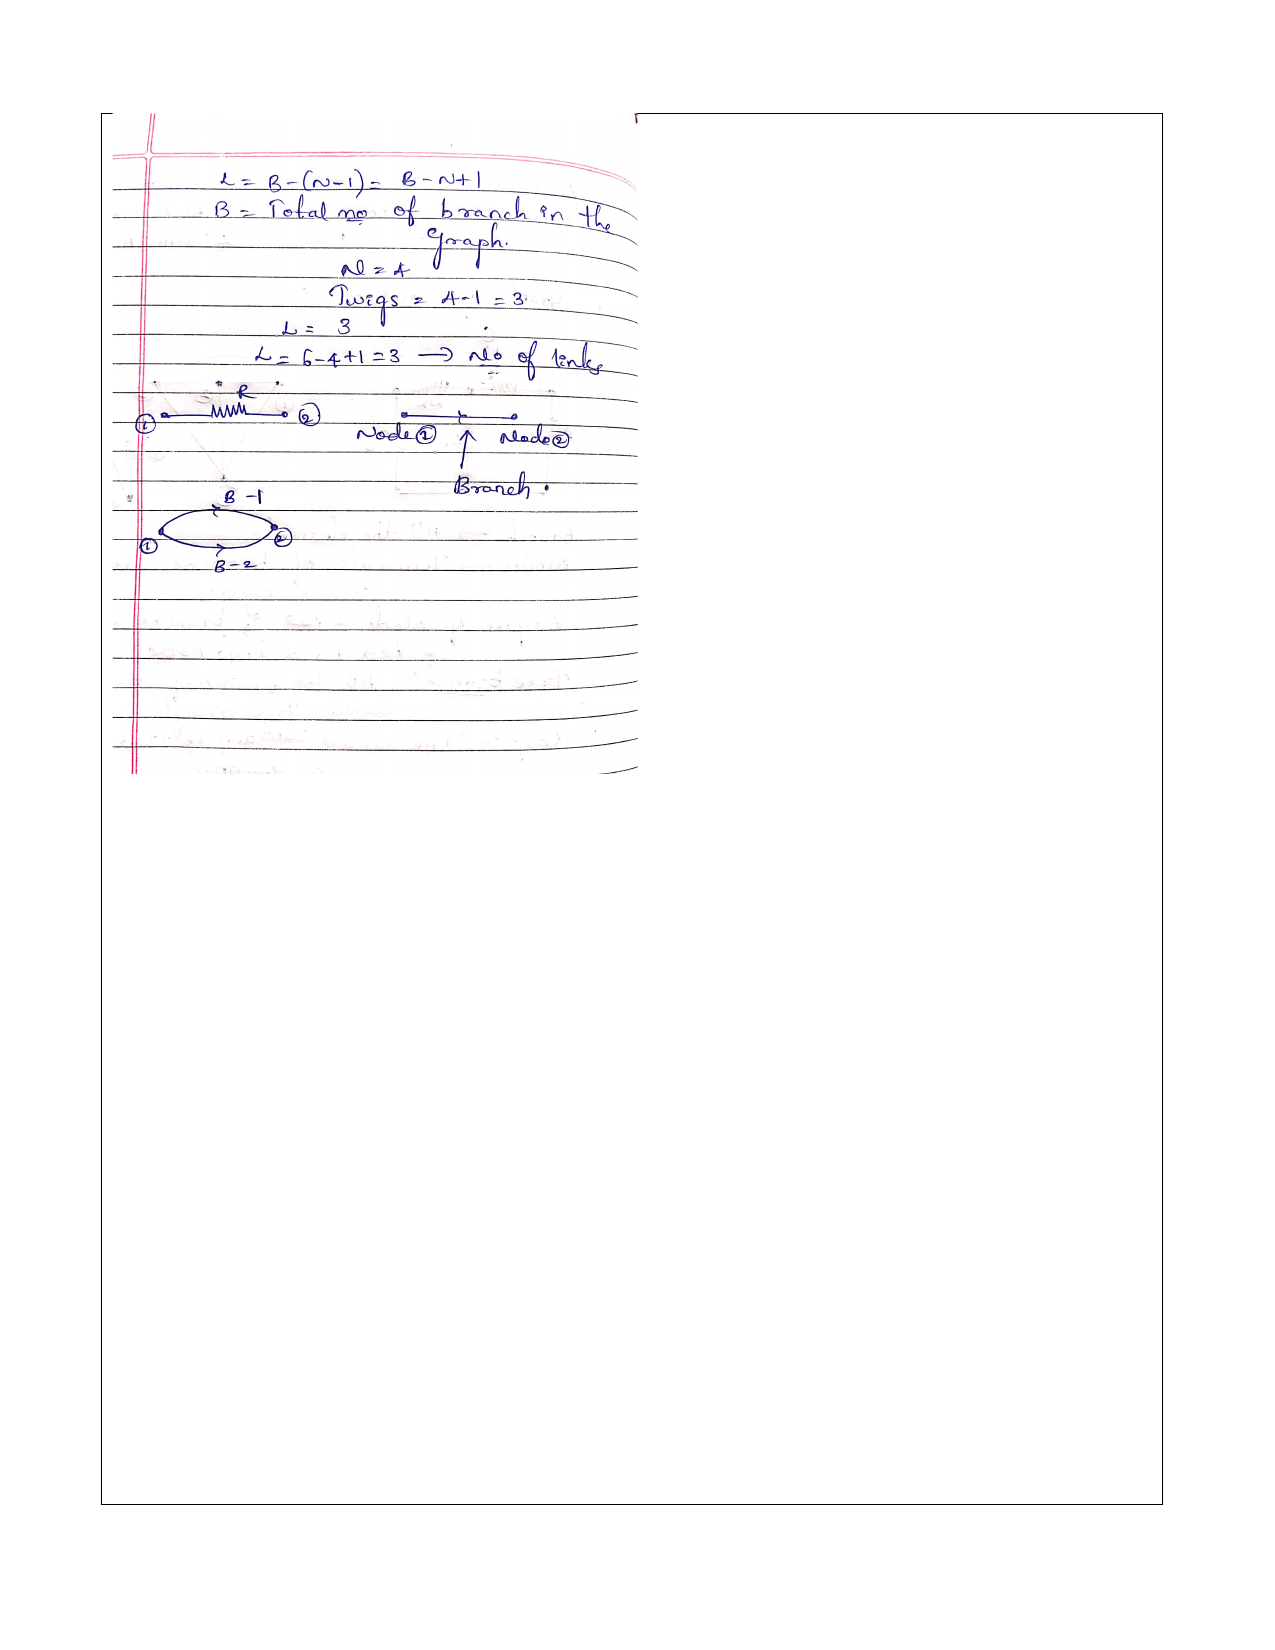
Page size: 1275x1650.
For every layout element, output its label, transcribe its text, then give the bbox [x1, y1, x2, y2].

picture [112, 113, 638, 774]
table_cell Report : [102, 114, 1162, 1503]
